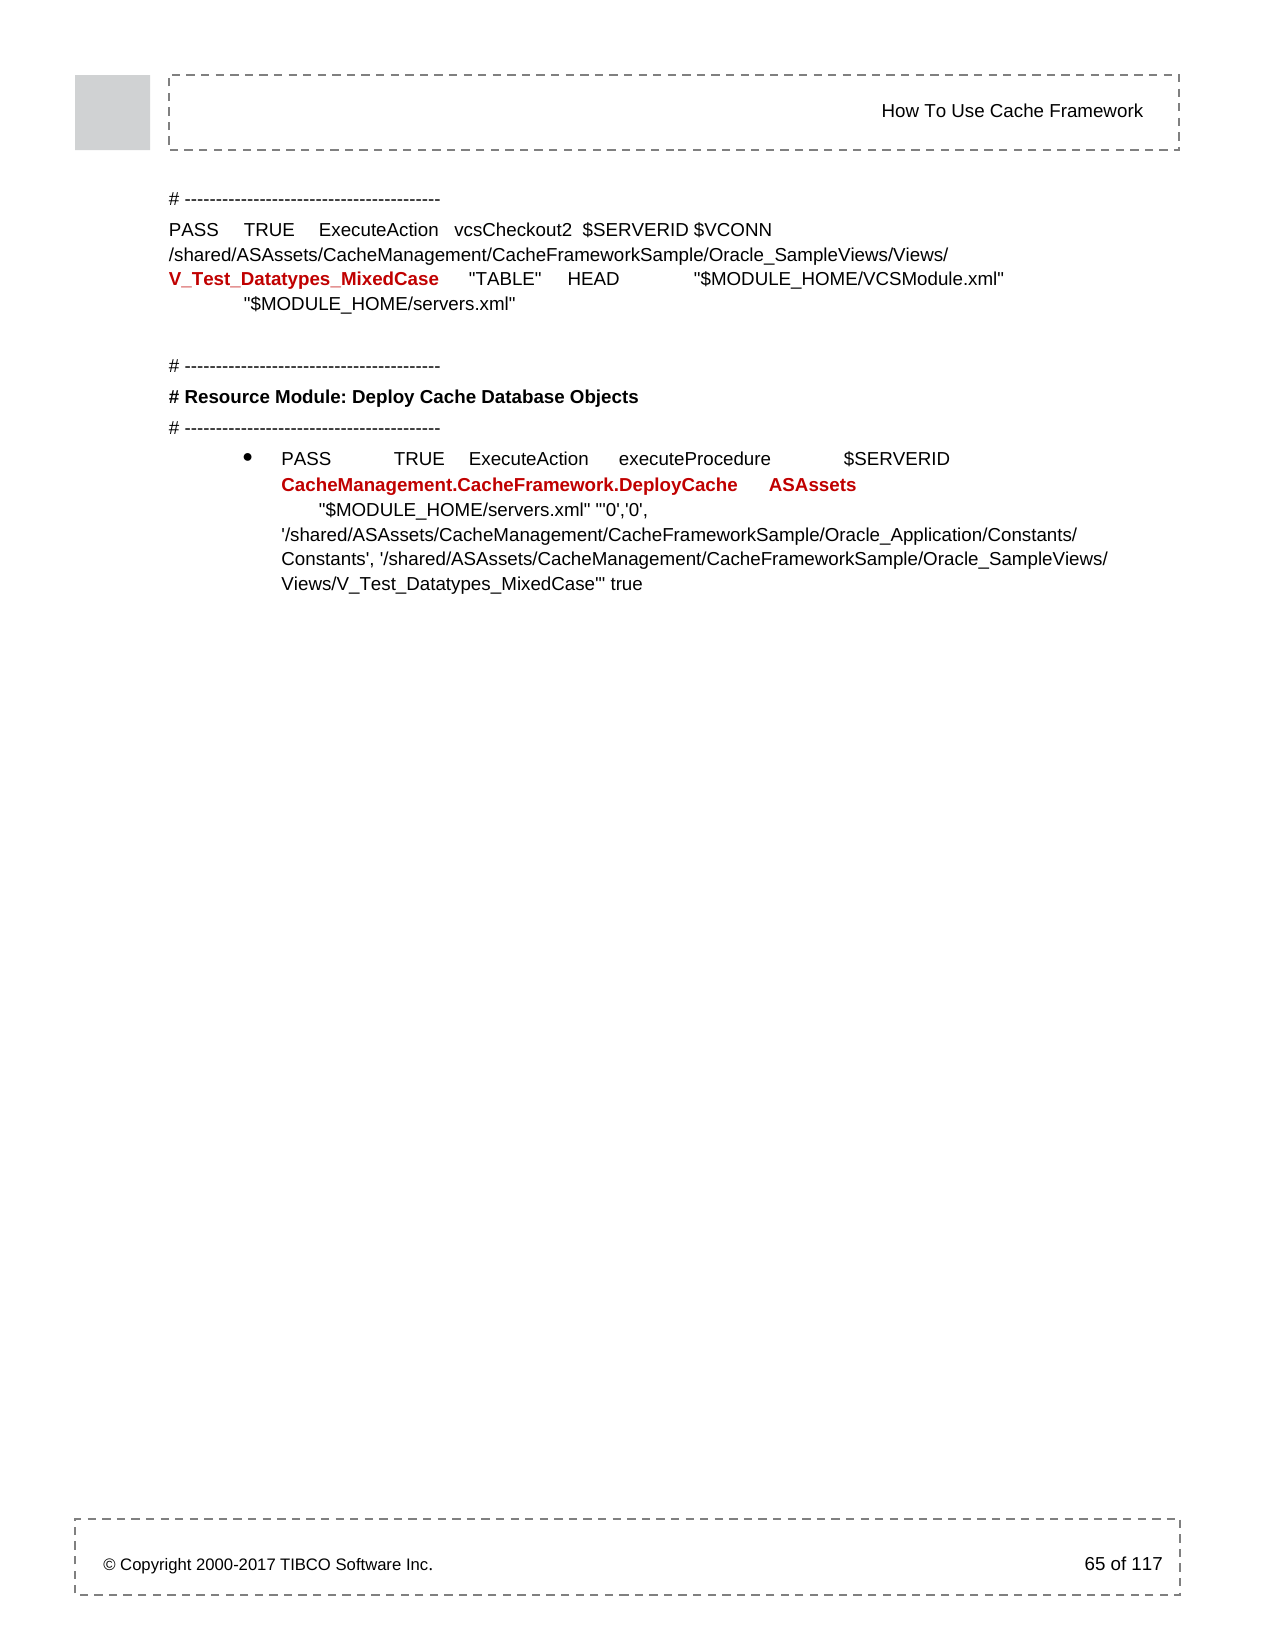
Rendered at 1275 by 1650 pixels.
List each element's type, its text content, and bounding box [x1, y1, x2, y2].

text PASS TRUE ExecuteAction vcsCheckout2 $SERVERID $VCONN /shared/ASAssets/CacheManagement/CacheFrameworkSample/Oracle_SampleViews/Views/V_Test_Datatypes_MixedCase "TABLE" HEAD "$MODULE_HOME/VCSModule.xml" "$MODULE_HOME/servers.xml" [169, 218, 1162, 314]
text # Resource Module: Deploy Cache Database Objects [169, 386, 1162, 408]
list PASS TRUE ExecuteAction executeProcedure $SERVERID CacheManagement.CacheFramework.DeployCache ASAssets "$MODULE_HOME/servers.xml" "'0','0', '/shared/ASAssets/CacheManagement/CacheFrameworkSample/Oracle_Application/Constants/Constants', '/shared/ASAssets/CacheManagement/CacheFrameworkSample/Oracle_SampleViews/Views/V_Test_Datatypes_MixedCase'" true [244, 448, 1161, 594]
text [169, 187, 1162, 209]
text # ----------------------------------------- [169, 355, 1162, 377]
text # ----------------------------------------- [169, 417, 1162, 439]
